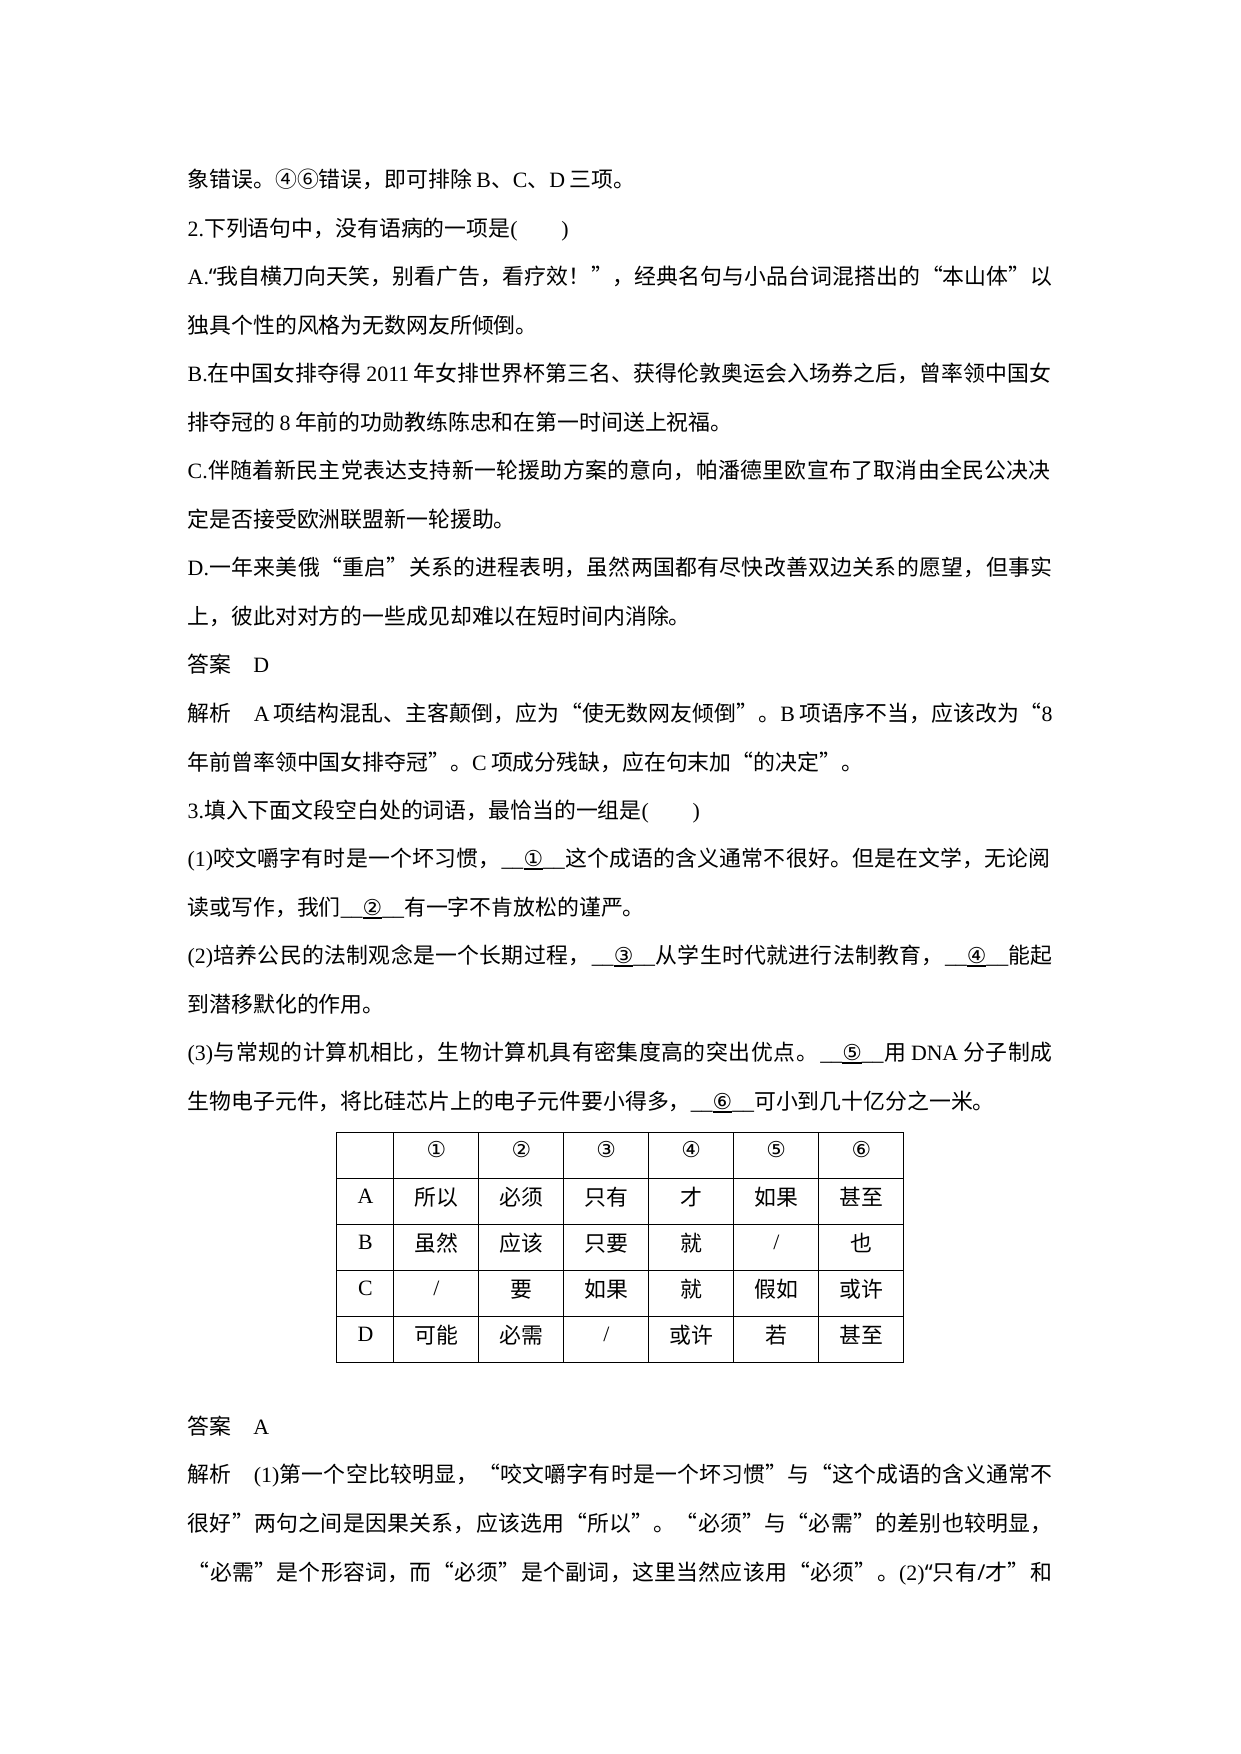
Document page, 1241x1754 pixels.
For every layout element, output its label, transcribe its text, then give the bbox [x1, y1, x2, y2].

table_cell D [337, 1317, 393, 1362]
table_cell 如果 [564, 1271, 648, 1316]
table_header ④ [649, 1133, 733, 1178]
table_cell 只有 [564, 1179, 648, 1224]
table_cell 若 [734, 1317, 818, 1362]
table_header ① [394, 1133, 478, 1178]
table_cell 也 [819, 1225, 903, 1270]
text (3)与常规的计算机相比，生物计算机具有密集度高的突出优点。__⑤__用DNA分子制成生物电子元件，将比硅芯片上的电子元件要小得多，__⑥__可小到几十亿分之一米。 [187, 1035, 1053, 1116]
text 2.下列语句中，没有语病的一项是( ) [187, 210, 1053, 243]
table_cell 或许 [819, 1271, 903, 1316]
table_cell 就 [649, 1271, 733, 1316]
table_cell 甚至 [819, 1179, 903, 1224]
table_cell / [394, 1271, 478, 1316]
table_header ② [479, 1133, 563, 1178]
table_cell C [337, 1271, 393, 1316]
table_cell 就 [649, 1225, 733, 1270]
text C.伴随着新民主党表达支持新一轮援助方案的意向，帕潘德里欧宣布了取消由全民公决决定是否接受欧洲联盟新一轮援助。 [187, 453, 1053, 534]
table_header ⑥ [819, 1133, 903, 1178]
table_cell 才 [649, 1179, 733, 1224]
text 答案 D [187, 647, 1053, 679]
text B.在中国女排夺得2011年女排世界杯第三名、获得伦敦奥运会入场券之后，曾率领中国女排夺冠的8年前的功勋教练陈忠和在第一时间送上祝福。 [187, 356, 1053, 437]
table_cell / [564, 1317, 648, 1362]
table_header ③ [564, 1133, 648, 1178]
text D.一年来美俄“重启”关系的进程表明，虽然两国都有尽快改善双边关系的愿望，但事实上，彼此对对方的一些成见却难以在短时间内消除。 [187, 550, 1053, 631]
table_cell 所以 [394, 1179, 478, 1224]
table_cell 只要 [564, 1225, 648, 1270]
table_cell A [337, 1179, 393, 1224]
table_cell 甚至 [819, 1317, 903, 1362]
text 3.填入下面文段空白处的词语，最恰当的一组是( ) [187, 792, 1053, 825]
table_cell 可能 [394, 1317, 478, 1362]
table_cell 要 [479, 1271, 563, 1316]
text (1)咬文嚼字有时是一个坏习惯，__①__这个成语的含义通常不很好。但是在文学，无论阅读或写作，我们__②__有一字不肯放松的谨严。 [187, 841, 1053, 922]
text 解析 A项结构混乱、主客颠倒，应为“使无数网友倾倒”。B项语序不当，应该改为“8年前曾率领中国女排夺冠”。C项成分残缺，应在句末加“的决定”。 [187, 695, 1053, 777]
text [187, 162, 1053, 194]
text A.“我自横刀向天笑，别看广告，看疗效！”，经典名句与小品台词混搭出的“本山体”以独具个性的风格为无数网友所倾倒。 [187, 259, 1053, 340]
table_cell / [734, 1225, 818, 1270]
text (2)培养公民的法制观念是一个长期过程，__③__从学生时代就进行法制教育，__④__能起到潜移默化的作用。 [187, 938, 1053, 1019]
table_cell 应该 [479, 1225, 563, 1270]
table_cell 必需 [479, 1317, 563, 1362]
table_cell 或许 [649, 1317, 733, 1362]
table_header [337, 1133, 393, 1178]
table_cell 必须 [479, 1179, 563, 1224]
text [187, 1457, 1053, 1587]
table_cell B [337, 1225, 393, 1270]
table_cell 假如 [734, 1271, 818, 1316]
table_cell 虽然 [394, 1225, 478, 1270]
text 答案 A [187, 1408, 1053, 1441]
table_cell 如果 [734, 1179, 818, 1224]
table_header ⑤ [734, 1133, 818, 1178]
